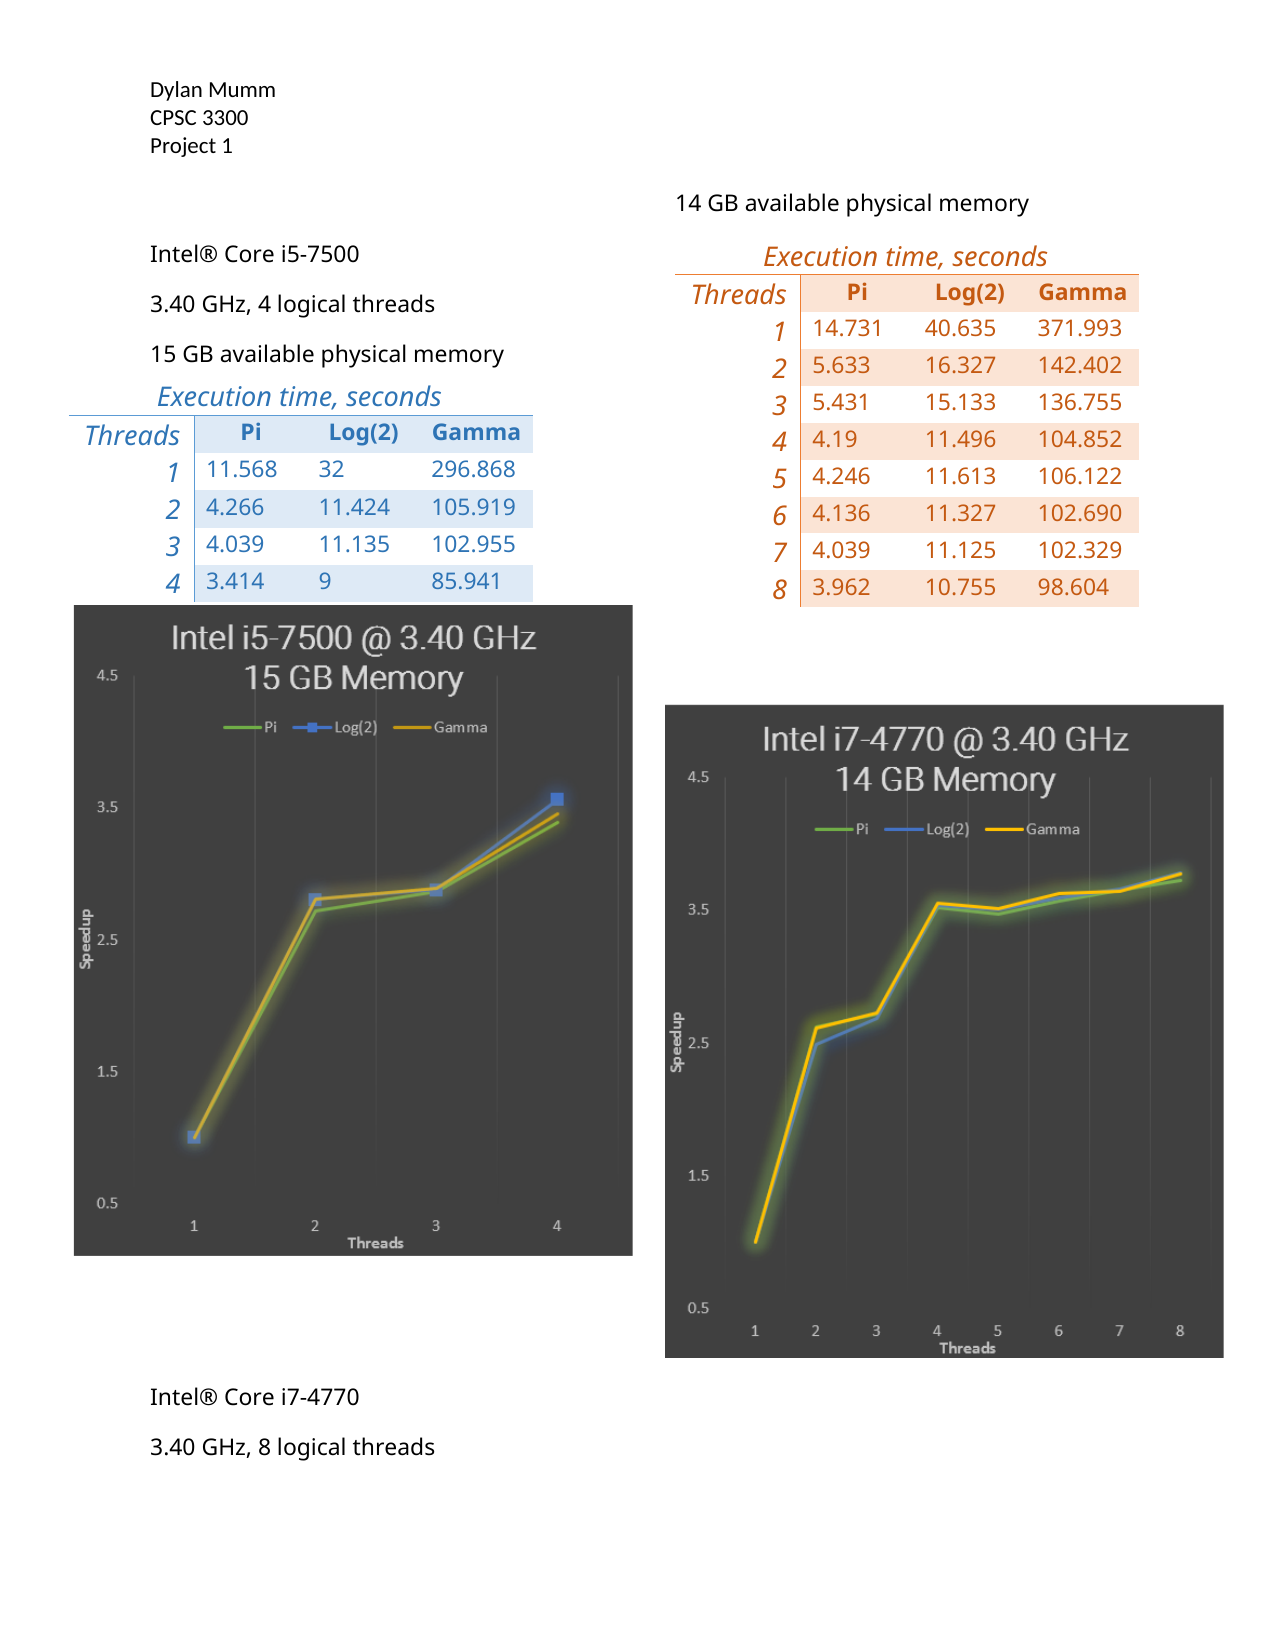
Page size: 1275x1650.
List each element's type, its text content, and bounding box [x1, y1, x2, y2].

table_cell 296.868 [420, 453, 533, 490]
picture [73, 605, 633, 1255]
table_cell 11.135 [307, 528, 420, 565]
text 15 GB available physical memory [150, 338, 600, 369]
table_cell 3.414 [195, 565, 307, 602]
table_cell 7 [675, 534, 800, 570]
text 3.40 GHz, 4 logical threads [150, 288, 600, 319]
table_header Execution time, seconds [675, 238, 1139, 274]
table_cell 11.327 [913, 497, 1026, 533]
table_cell 4.039 [801, 534, 913, 570]
table_cell 371.993 [1026, 312, 1139, 349]
table_cell Gamma [1026, 275, 1139, 312]
table_cell 105.919 [420, 490, 533, 528]
table_cell 5.633 [801, 349, 913, 386]
table_cell 11.125 [913, 534, 1026, 570]
table_cell 6 [675, 497, 800, 533]
table_cell Log(2) [913, 275, 1026, 312]
table_cell 3 [675, 386, 800, 423]
table_cell 4.246 [801, 460, 913, 497]
table_cell 102.955 [420, 528, 533, 565]
table_cell 4.266 [195, 490, 307, 528]
table_cell 5.431 [801, 386, 913, 423]
table_cell Log(2) [307, 416, 420, 453]
table_cell 8 [675, 570, 800, 607]
picture [665, 704, 1224, 1358]
table_cell 3 [69, 528, 194, 565]
table_cell 106.122 [1026, 460, 1139, 497]
text Intel® Core i7-4770 [150, 1380, 600, 1412]
table_cell 104.852 [1026, 423, 1139, 460]
table_cell 11.424 [307, 490, 420, 528]
table_cell 4 [69, 565, 194, 602]
text Intel® Core i5-7500 [150, 237, 600, 269]
table_cell 2 [675, 349, 800, 386]
table_cell 10.755 [913, 570, 1026, 607]
table_cell 14.731 [801, 312, 913, 349]
table_cell 102.690 [1026, 497, 1139, 533]
table_cell 40.635 [913, 312, 1026, 349]
table_cell 9 [307, 565, 420, 602]
table_cell Pi [801, 275, 913, 312]
table_header Execution time, seconds [69, 378, 533, 415]
table_cell 4 [675, 423, 800, 460]
text 14 GB available physical memory [675, 187, 1125, 218]
text 3.40 GHz, 8 logical threads [150, 1431, 600, 1462]
table_cell 102.329 [1026, 534, 1139, 570]
table_cell 1 [69, 453, 194, 490]
table_cell 11.613 [913, 460, 1026, 497]
table_cell 1 [675, 312, 800, 349]
table_cell 4.039 [195, 528, 307, 565]
table_cell 85.941 [420, 565, 533, 602]
table_cell 11.568 [195, 453, 307, 490]
table_cell 16.327 [913, 349, 1026, 386]
table_cell Pi [195, 416, 307, 453]
table_cell Gamma [420, 416, 533, 453]
table_cell 136.755 [1026, 386, 1139, 423]
table_cell 5 [675, 460, 800, 497]
table_cell 32 [307, 453, 420, 490]
table_cell Threads [675, 275, 800, 312]
table_cell 11.496 [913, 423, 1026, 460]
table_cell 15.133 [913, 386, 1026, 423]
table_cell Threads [69, 416, 194, 453]
table_cell 4.136 [801, 497, 913, 533]
table_cell 3.962 [801, 570, 913, 607]
table_cell 2 [69, 490, 194, 528]
table_cell 4.19 [801, 423, 913, 460]
table_cell 142.402 [1026, 349, 1139, 386]
table_cell 98.604 [1026, 570, 1139, 607]
